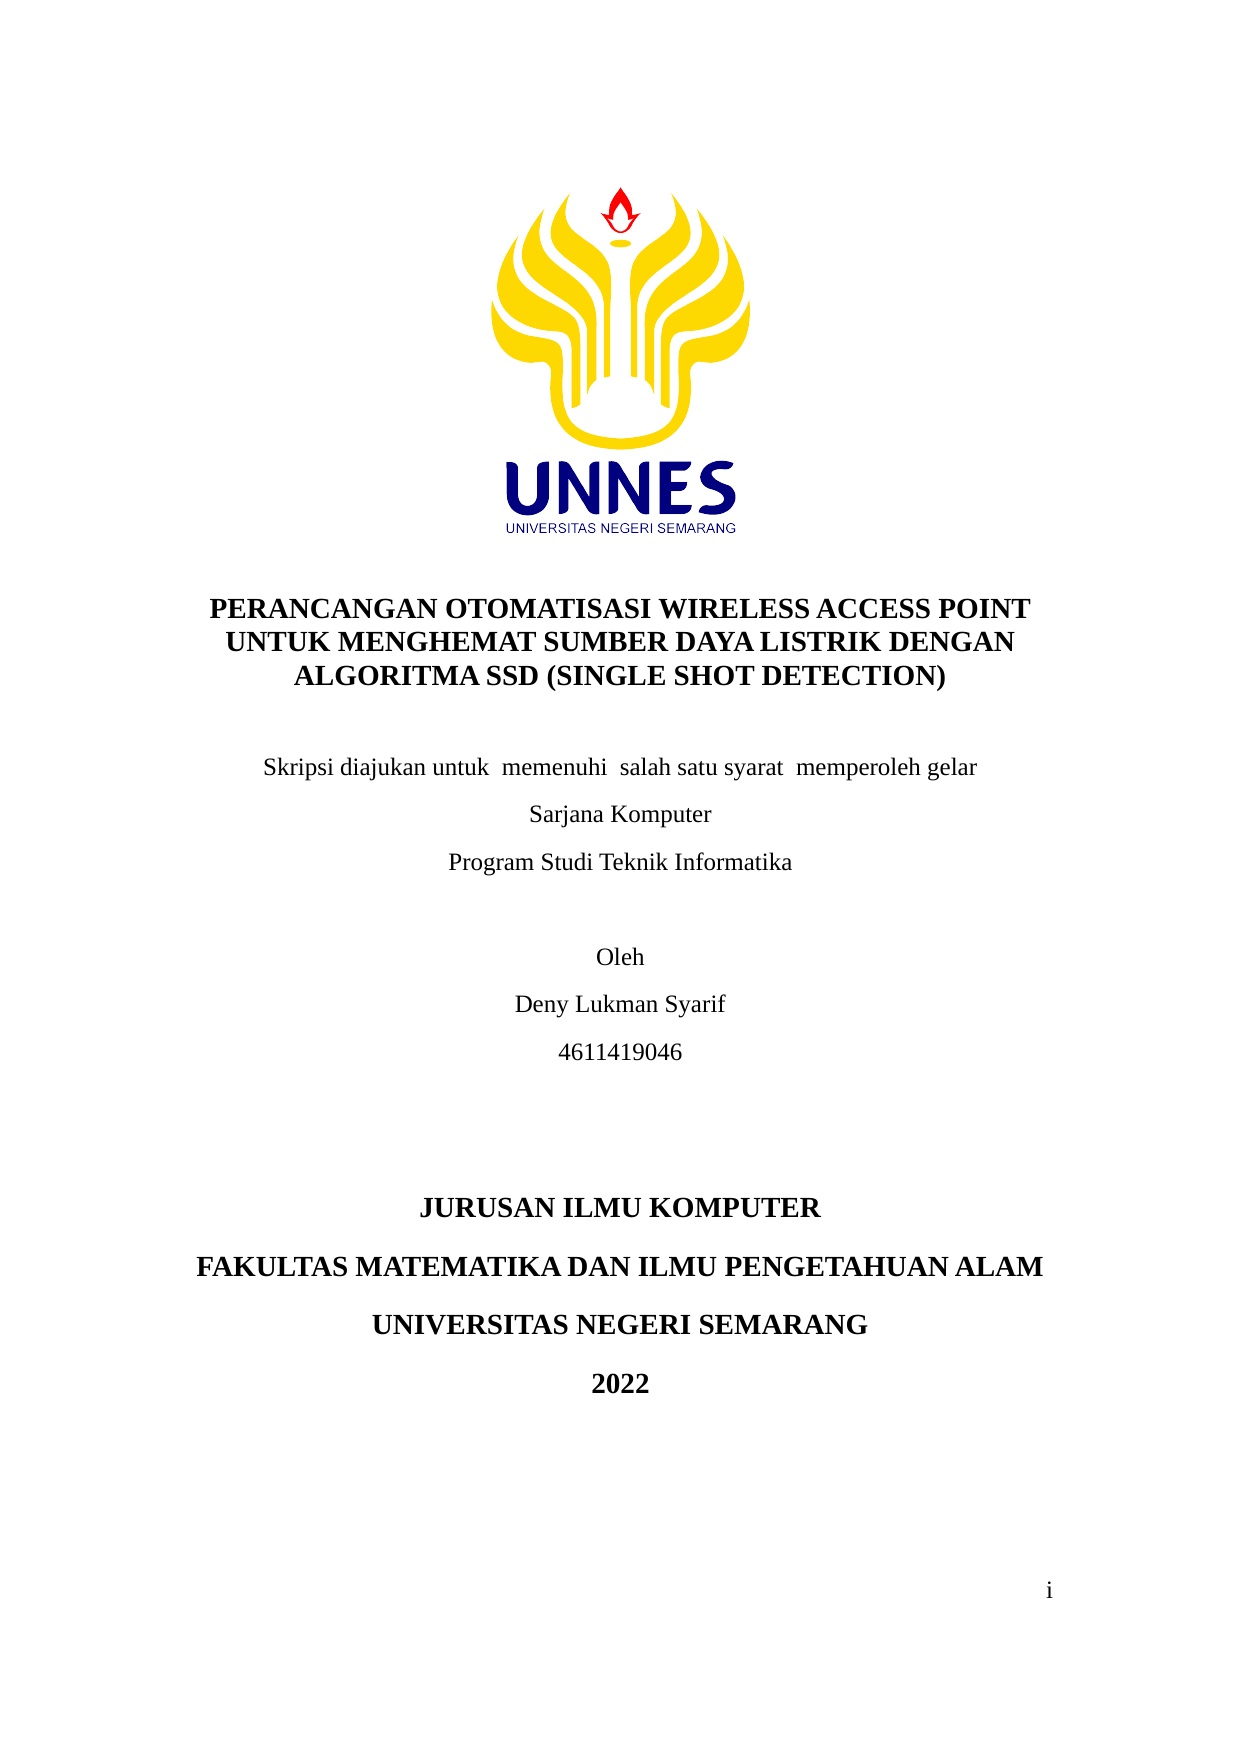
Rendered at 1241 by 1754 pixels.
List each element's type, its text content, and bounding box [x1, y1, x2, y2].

picture [464, 150, 777, 566]
text Oleh [187, 942, 1053, 971]
text Skripsi diajukan untuk memenuhi salah satu syarat memperoleh gelar [187, 752, 1053, 780]
title Jurusan ilmu komputer [187, 1190, 1053, 1224]
title 2022 [187, 1366, 1053, 1399]
text Sarjana Komputer [187, 799, 1053, 828]
text Deny Lukman Syarif [187, 989, 1053, 1018]
text 4611419046 [187, 1037, 1053, 1066]
text Program Studi Teknik Informatika [187, 847, 1053, 876]
title universitas negeri semarang [187, 1307, 1053, 1341]
title fakultas matematika dan ilmu pengetahuan alam [187, 1249, 1053, 1282]
